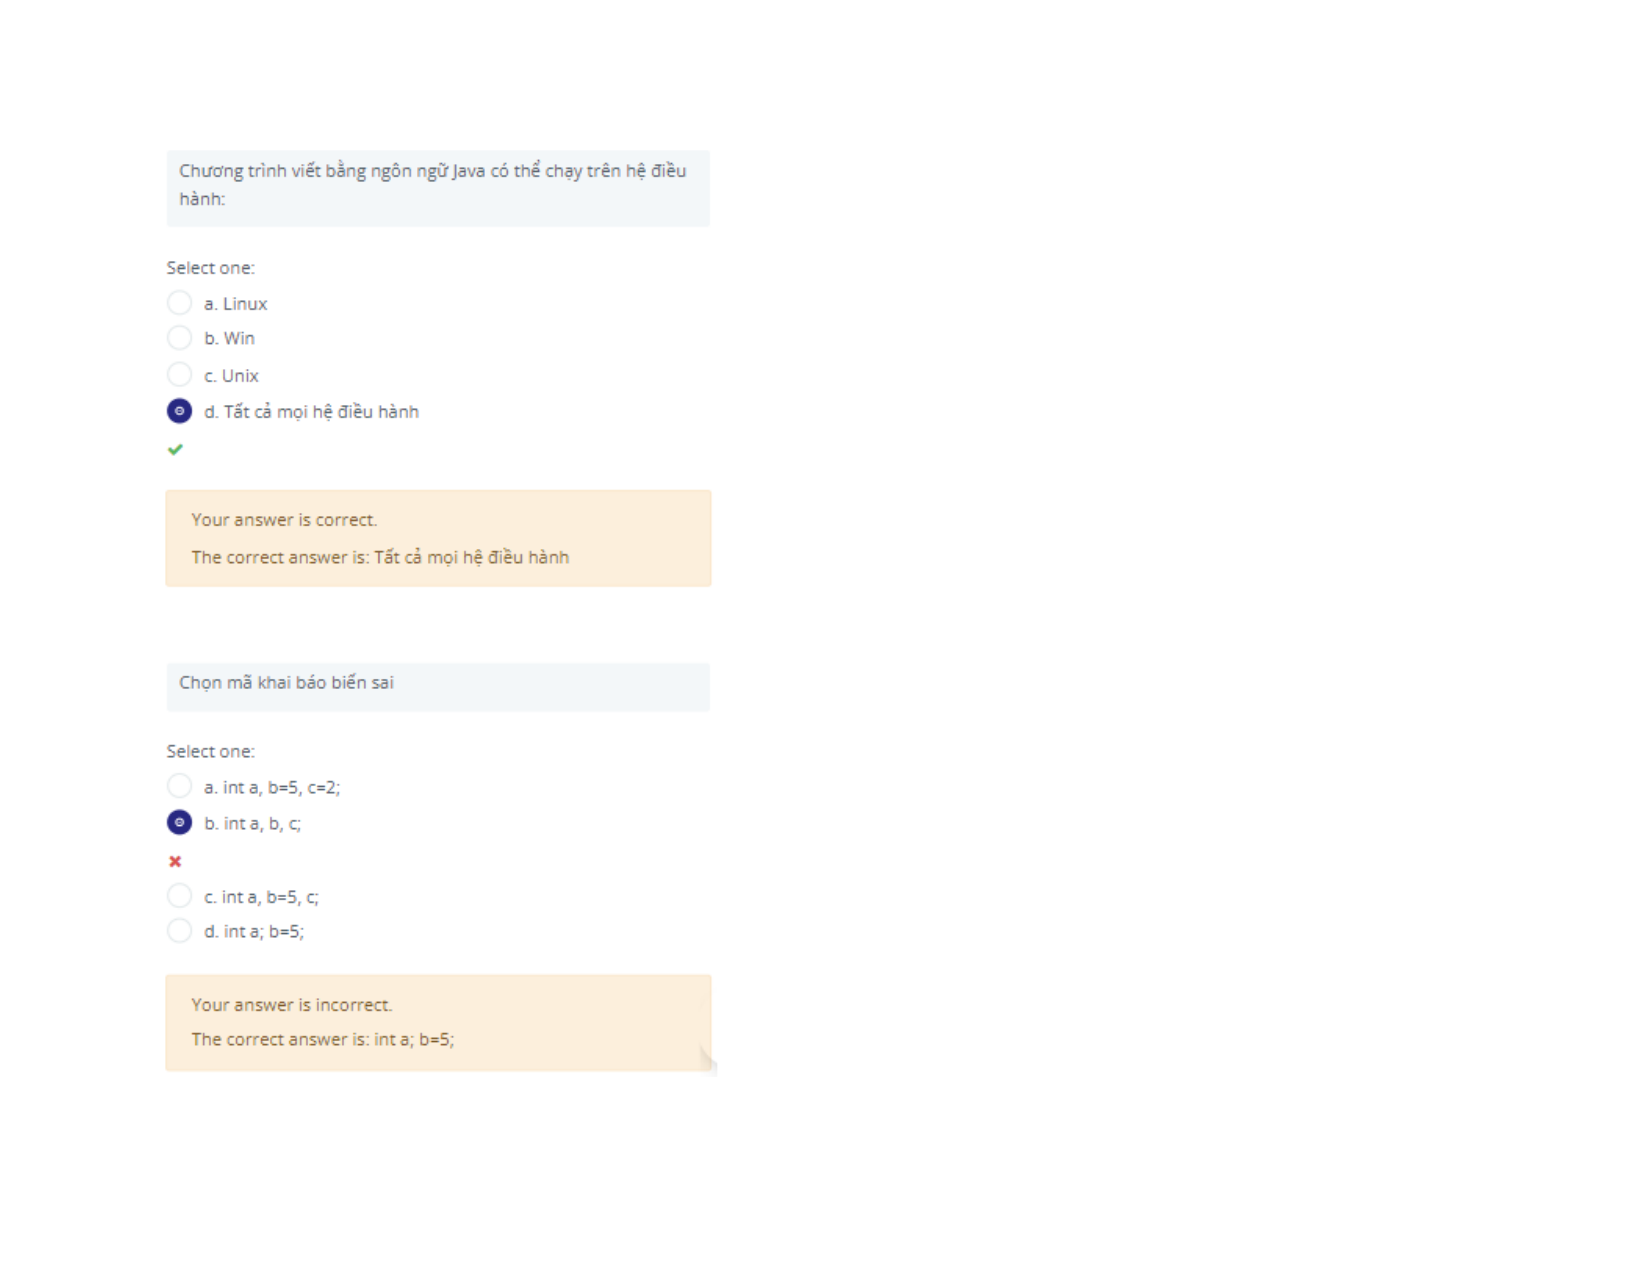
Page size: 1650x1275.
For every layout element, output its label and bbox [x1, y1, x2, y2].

picture [150, 150, 718, 1077]
